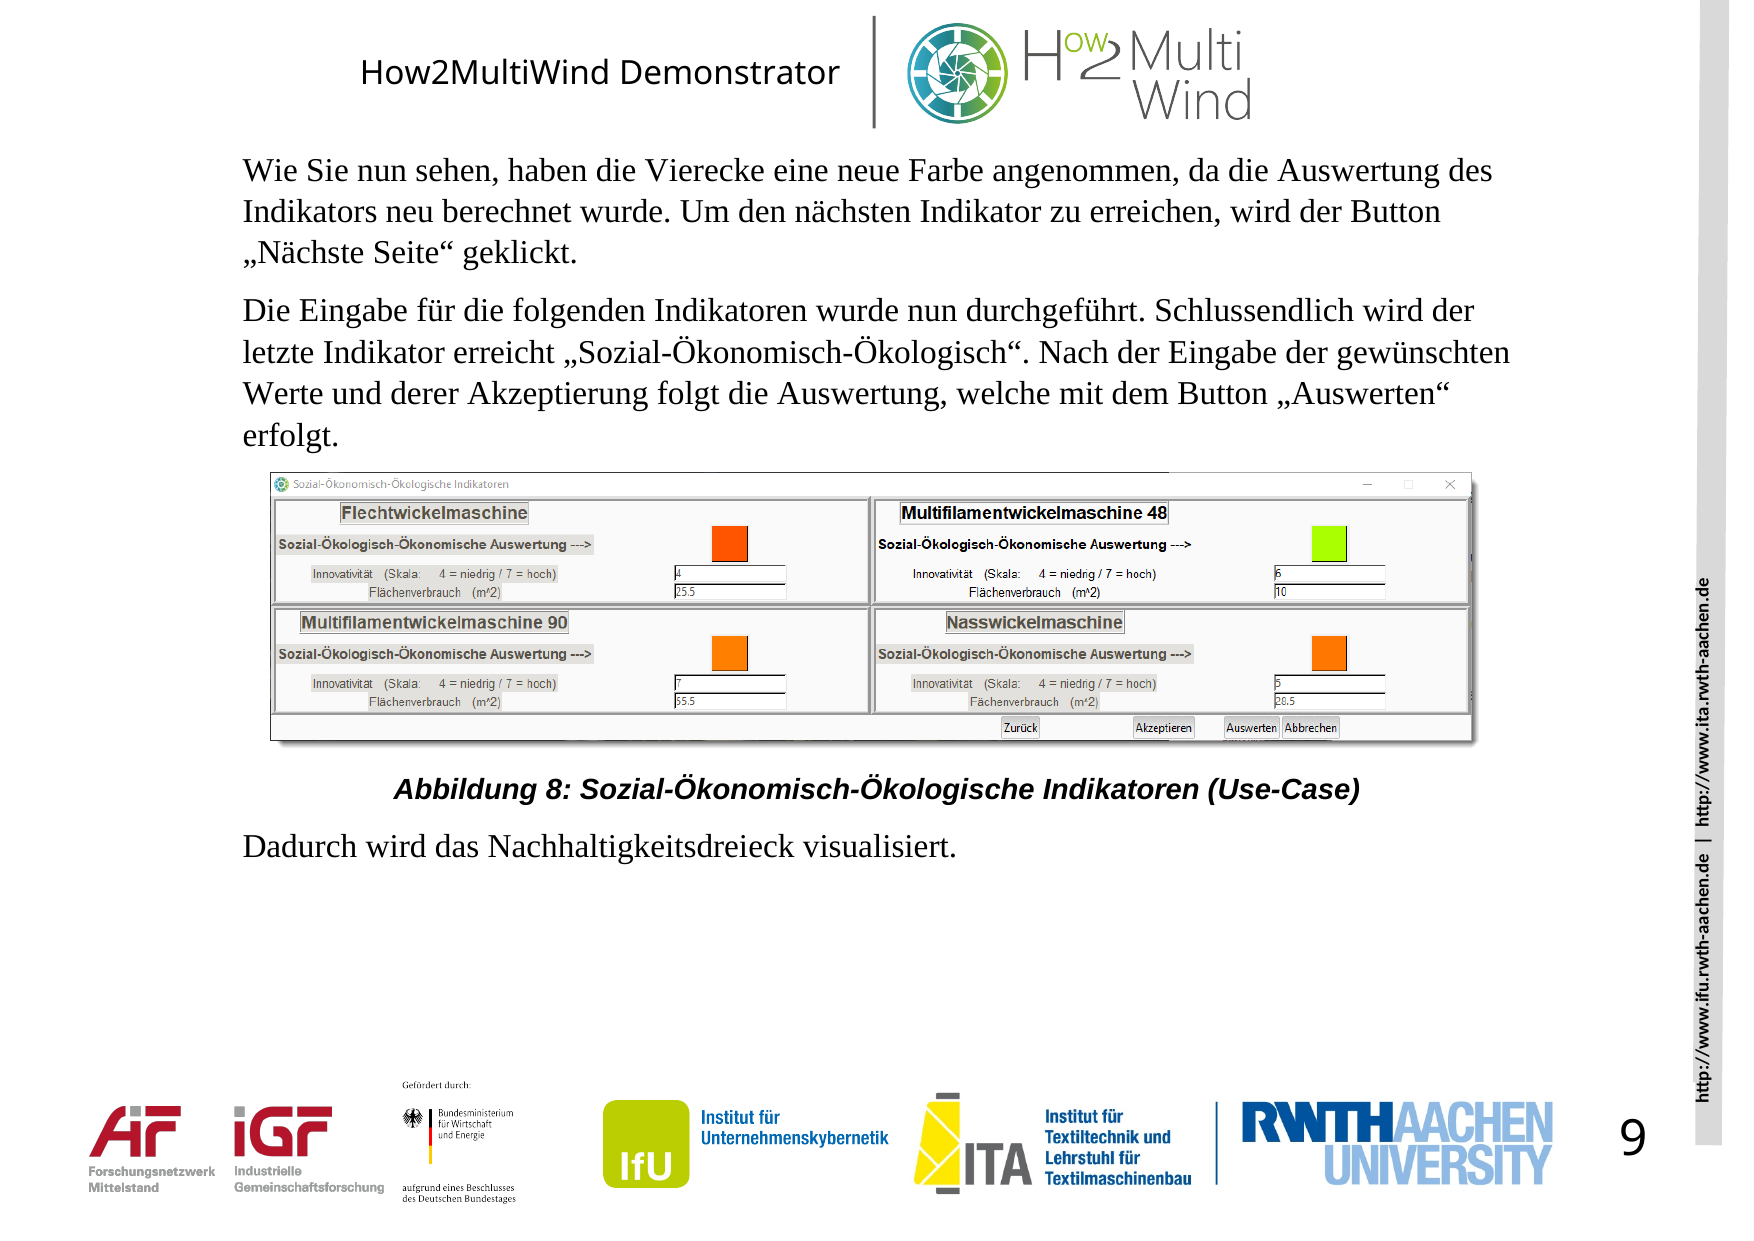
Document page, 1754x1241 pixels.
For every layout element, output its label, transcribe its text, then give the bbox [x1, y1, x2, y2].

picture [902, 19, 1258, 125]
picture [270, 472, 1484, 754]
text Dadurch wird das Nachhaltigkeitsdreieck visualisiert. [242, 827, 1512, 865]
text Wie Sie nun sehen, haben die Vierecke eine neue Farbe angenommen, da die Auswertung des Indikators neu berechnet wurde. Um den nächsten Indikator zu erreichen, wird der Button „Nächste Seite“ geklickt. [242, 150, 1512, 271]
picture [232, 1062, 536, 1222]
text Die Eingabe für die folgenden Indikatoren wurde nun durchgeführt. Schlussendlich wird der letzte Indikator erreicht „Sozial-Ökonomisch-Ökologisch“. Nach der Eingabe der gewünschten Werte und derer Akzeptierung folgt die Auswertung, welche mit dem Button „Auswerten“ erfolgt. [242, 291, 1512, 453]
picture [908, 1090, 1556, 1198]
picture [603, 1100, 889, 1188]
picture [89, 1106, 215, 1192]
text Abbildung 8: Sozial-Ökonomisch-Ökologische Indikatoren (Use-Case) [242, 772, 1512, 806]
